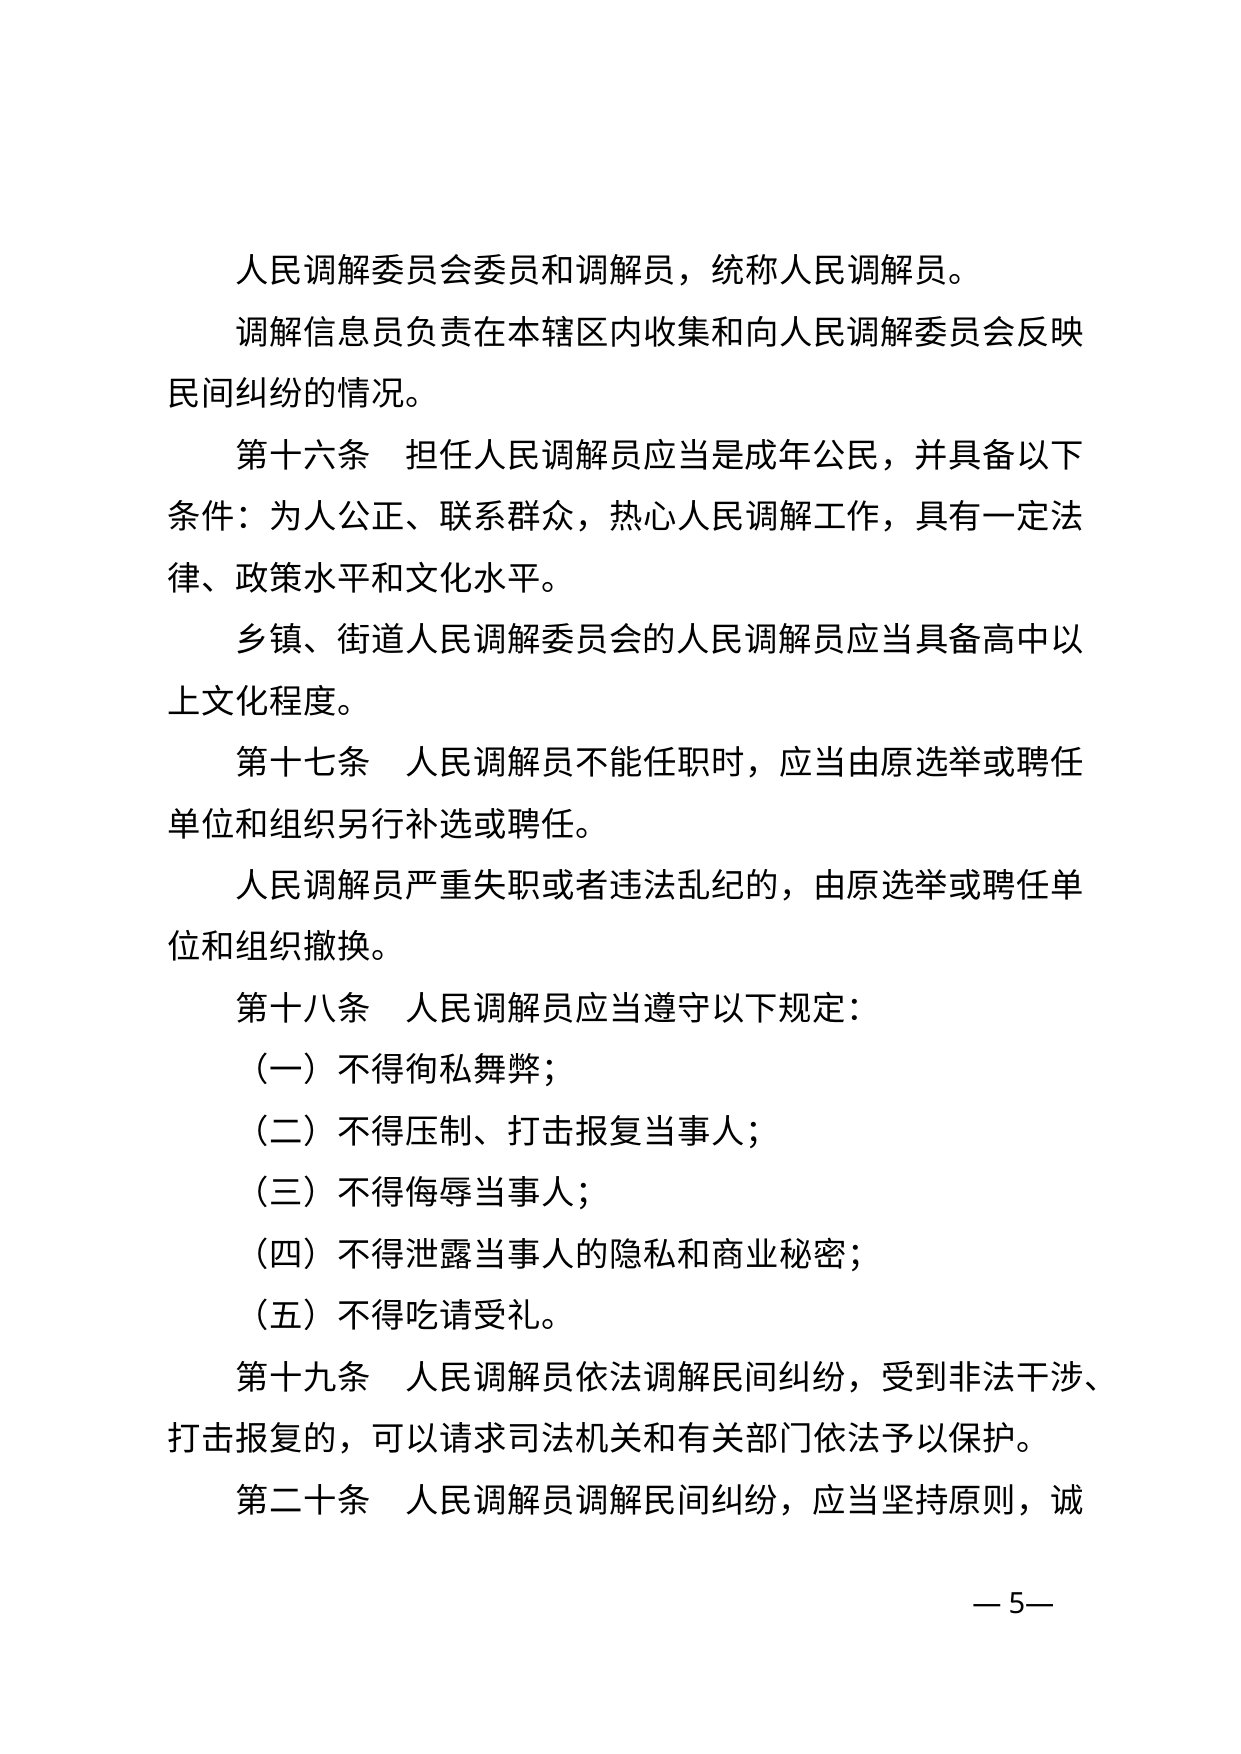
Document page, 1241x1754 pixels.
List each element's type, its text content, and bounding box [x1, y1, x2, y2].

text （一）不得徇私舞弊； [168, 1037, 1084, 1098]
text （二）不得压制、打击报复当事人； [168, 1098, 1084, 1159]
text 第十八条 人民调解员应当遵守以下规定： [168, 975, 1084, 1037]
text （三）不得侮辱当事人； [168, 1159, 1084, 1221]
text （五）不得吃请受礼。 [168, 1282, 1084, 1344]
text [168, 1467, 1084, 1528]
text 乡镇、街道人民调解委员会的人民调解员应当具备高中以上文化程度。 [168, 606, 1084, 729]
text （四）不得泄露当事人的隐私和商业秘密； [168, 1221, 1084, 1282]
text 人民调解委员会委员和调解员，统称人民调解员。 [168, 238, 1084, 299]
text 调解信息员负责在本辖区内收集和向人民调解委员会反映民间纠纷的情况。 [168, 299, 1084, 422]
text 人民调解员严重失职或者违法乱纪的，由原选举或聘任单位和组织撤换。 [168, 852, 1084, 975]
text 第十七条 人民调解员不能任职时，应当由原选举或聘任单位和组织另行补选或聘任。 [168, 729, 1084, 852]
text 第十九条 人民调解员依法调解民间纠纷，受到非法干涉、打击报复的，可以请求司法机关和有关部门依法予以保护。 [168, 1344, 1084, 1467]
text 第十六条 担任人民调解员应当是成年公民，并具备以下条件：为人公正、联系群众，热心人民调解工作，具有一定法律、政策水平和文化水平。 [168, 422, 1084, 606]
